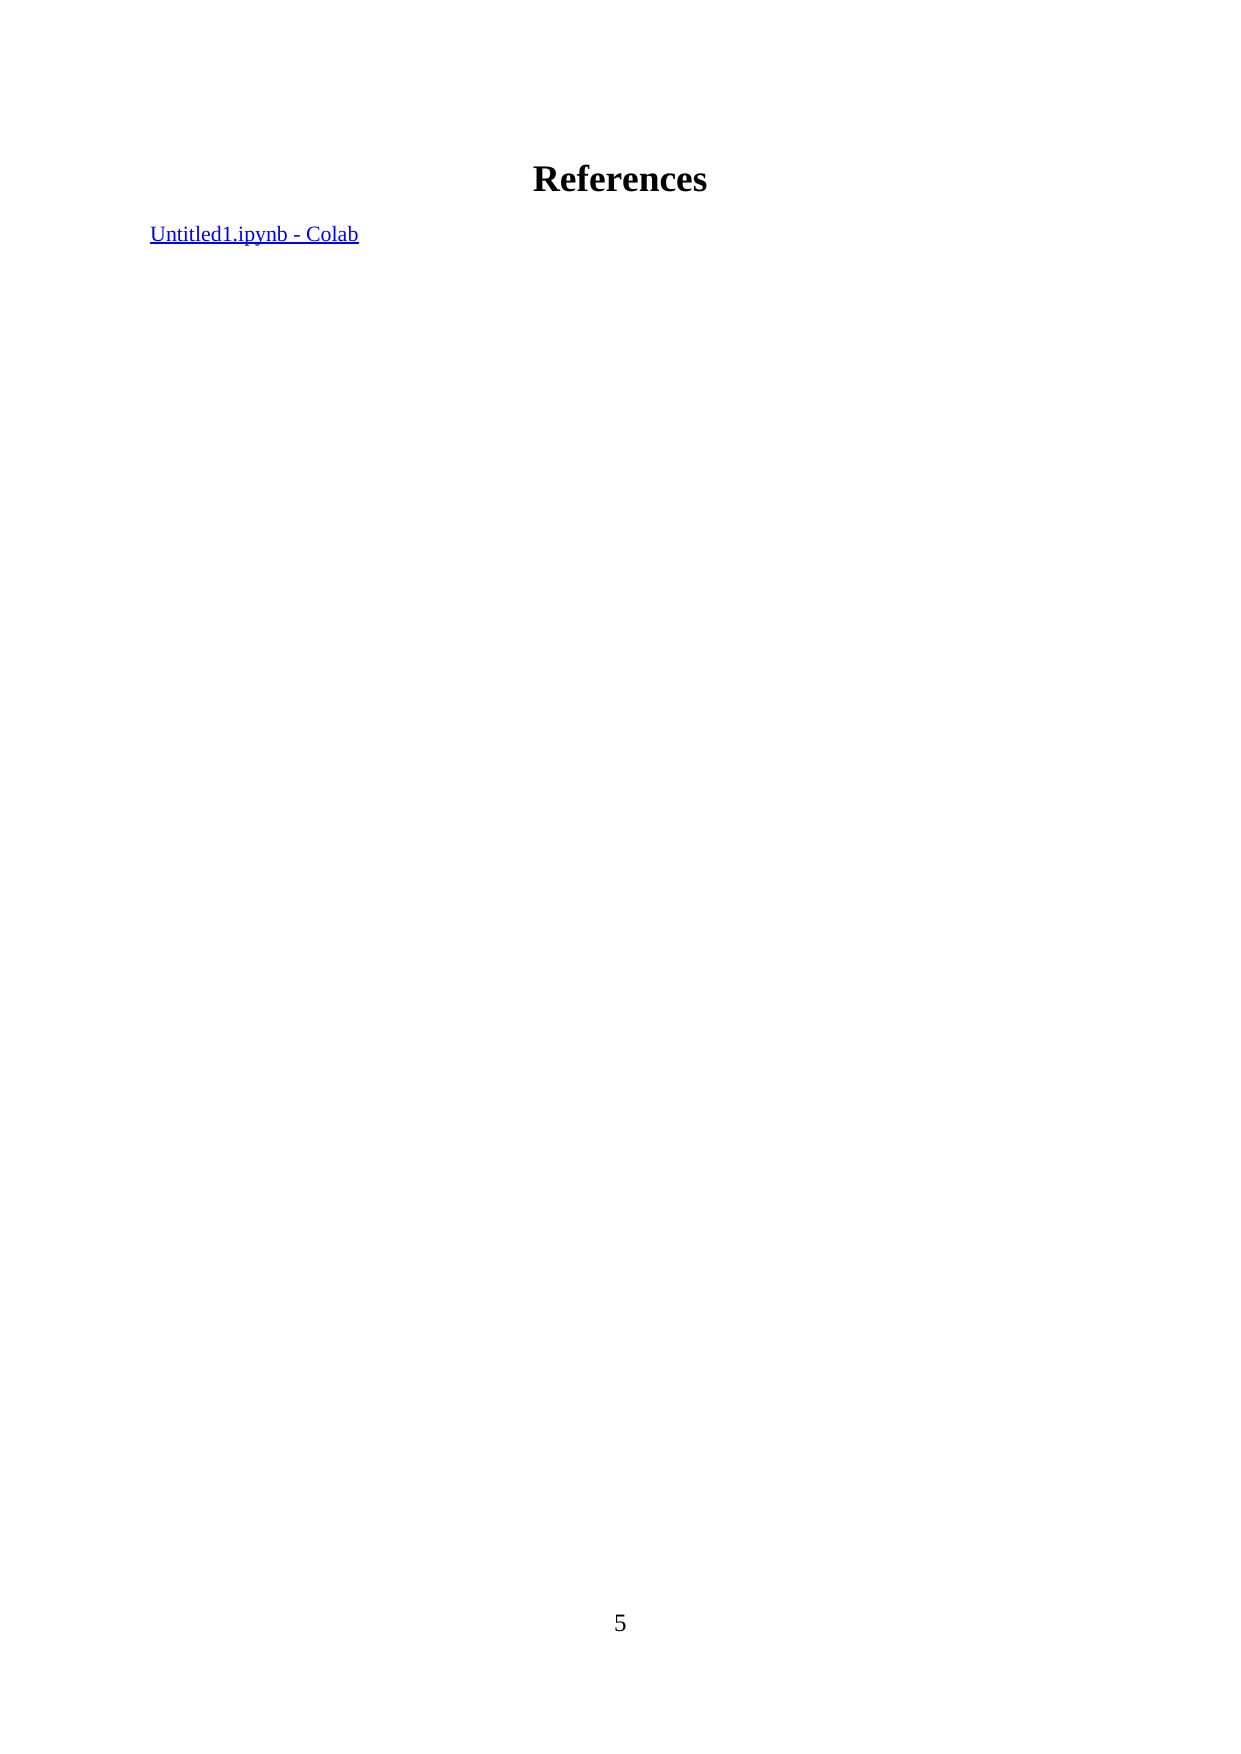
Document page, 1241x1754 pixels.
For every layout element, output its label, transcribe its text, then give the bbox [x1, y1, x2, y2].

text Untitled1.ipynb - Colab [150, 221, 1090, 246]
text References [150, 156, 1090, 199]
